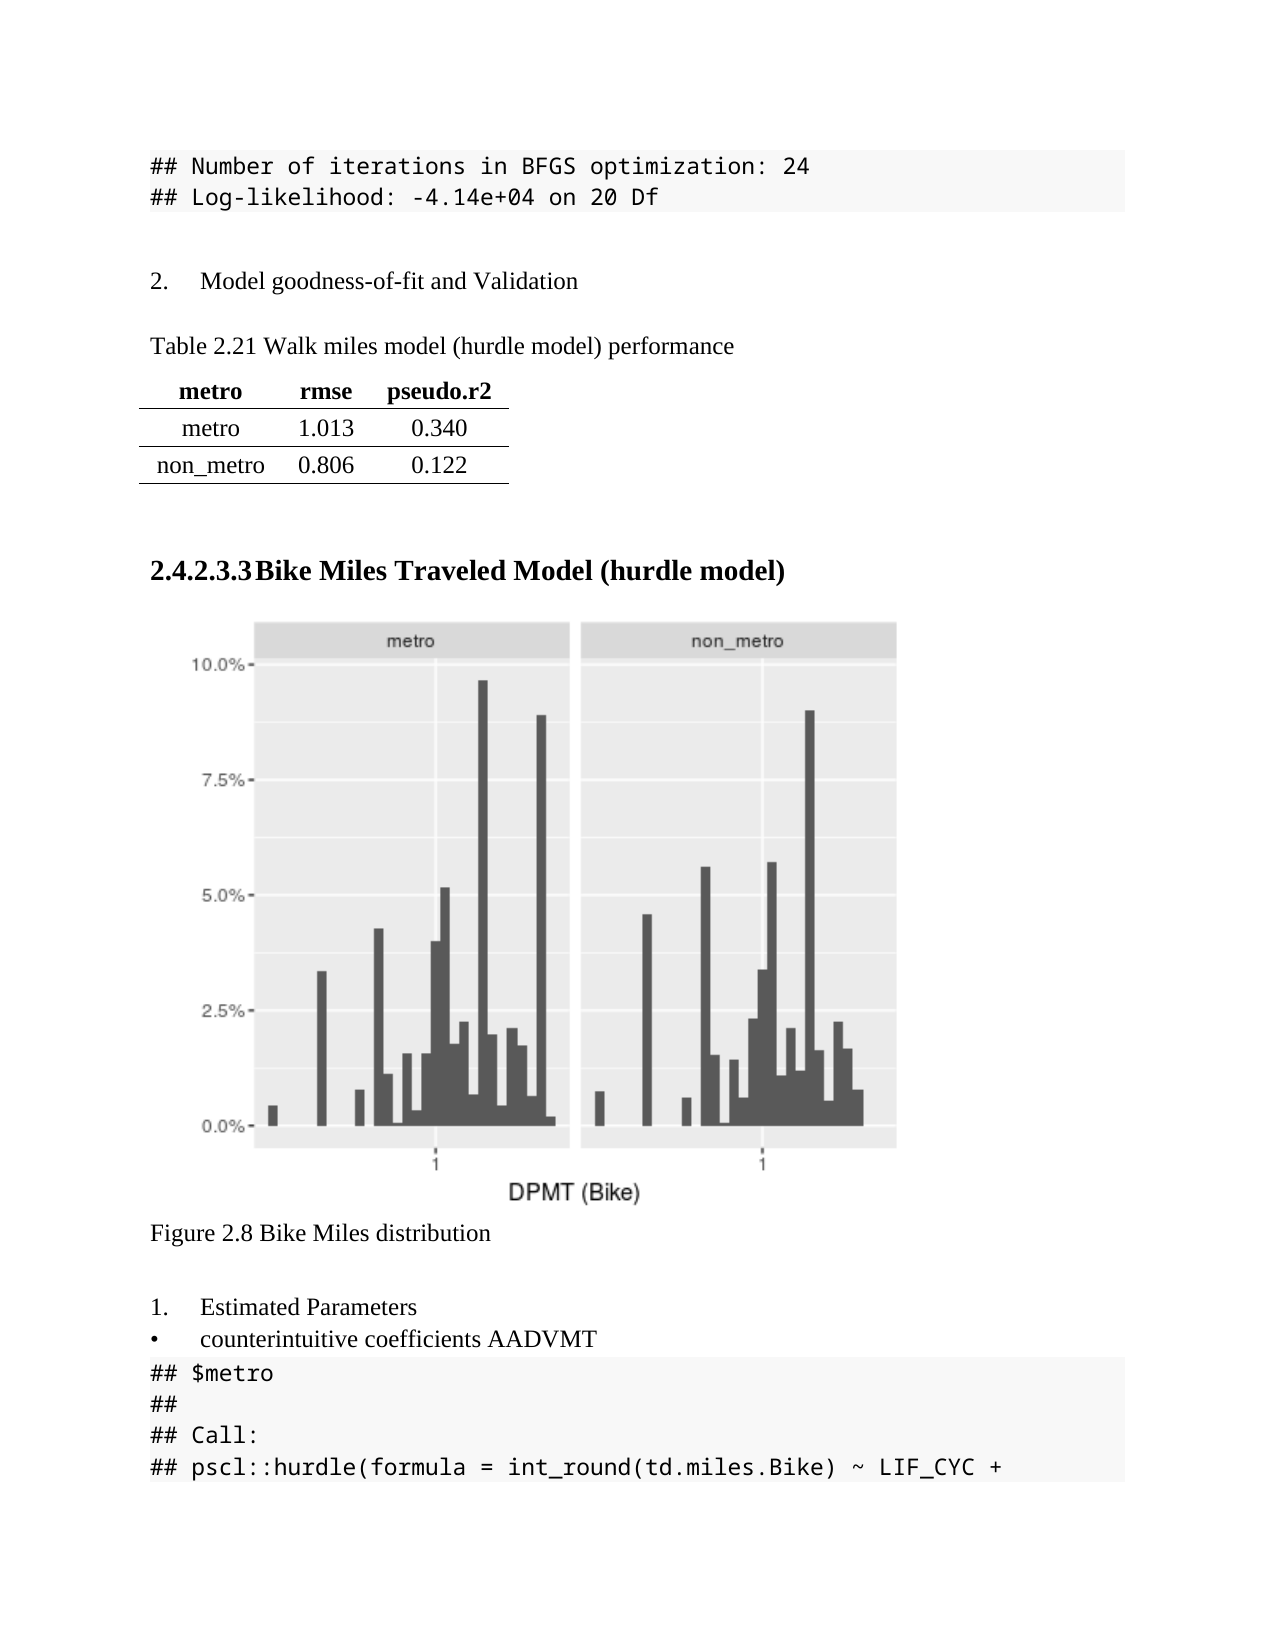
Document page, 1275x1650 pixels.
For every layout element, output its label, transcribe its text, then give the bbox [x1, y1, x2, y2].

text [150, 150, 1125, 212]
table_header metro [139, 372, 283, 408]
subtitle Bike Miles Traveled Model (hurdle model) [150, 553, 1125, 587]
list Estimated Parameters [150, 1292, 1125, 1321]
table_cell 1.013 [283, 409, 369, 446]
table_header rmse [283, 372, 369, 408]
text Table 2.21 Walk miles model (hurdle model) performance [150, 331, 1125, 359]
table_cell 0.340 [369, 409, 509, 446]
list Model goodness-of-fit and Validation [150, 266, 1125, 294]
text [150, 1357, 1125, 1482]
table_cell metro [139, 409, 283, 446]
table_cell non_metro [139, 447, 283, 483]
table_cell 0.806 [283, 447, 369, 483]
list counterintuitive coefficients AADVMT [150, 1324, 1125, 1353]
table_header pseudo.r2 [369, 372, 509, 408]
table_cell 0.122 [369, 447, 509, 483]
picture [150, 611, 908, 1218]
